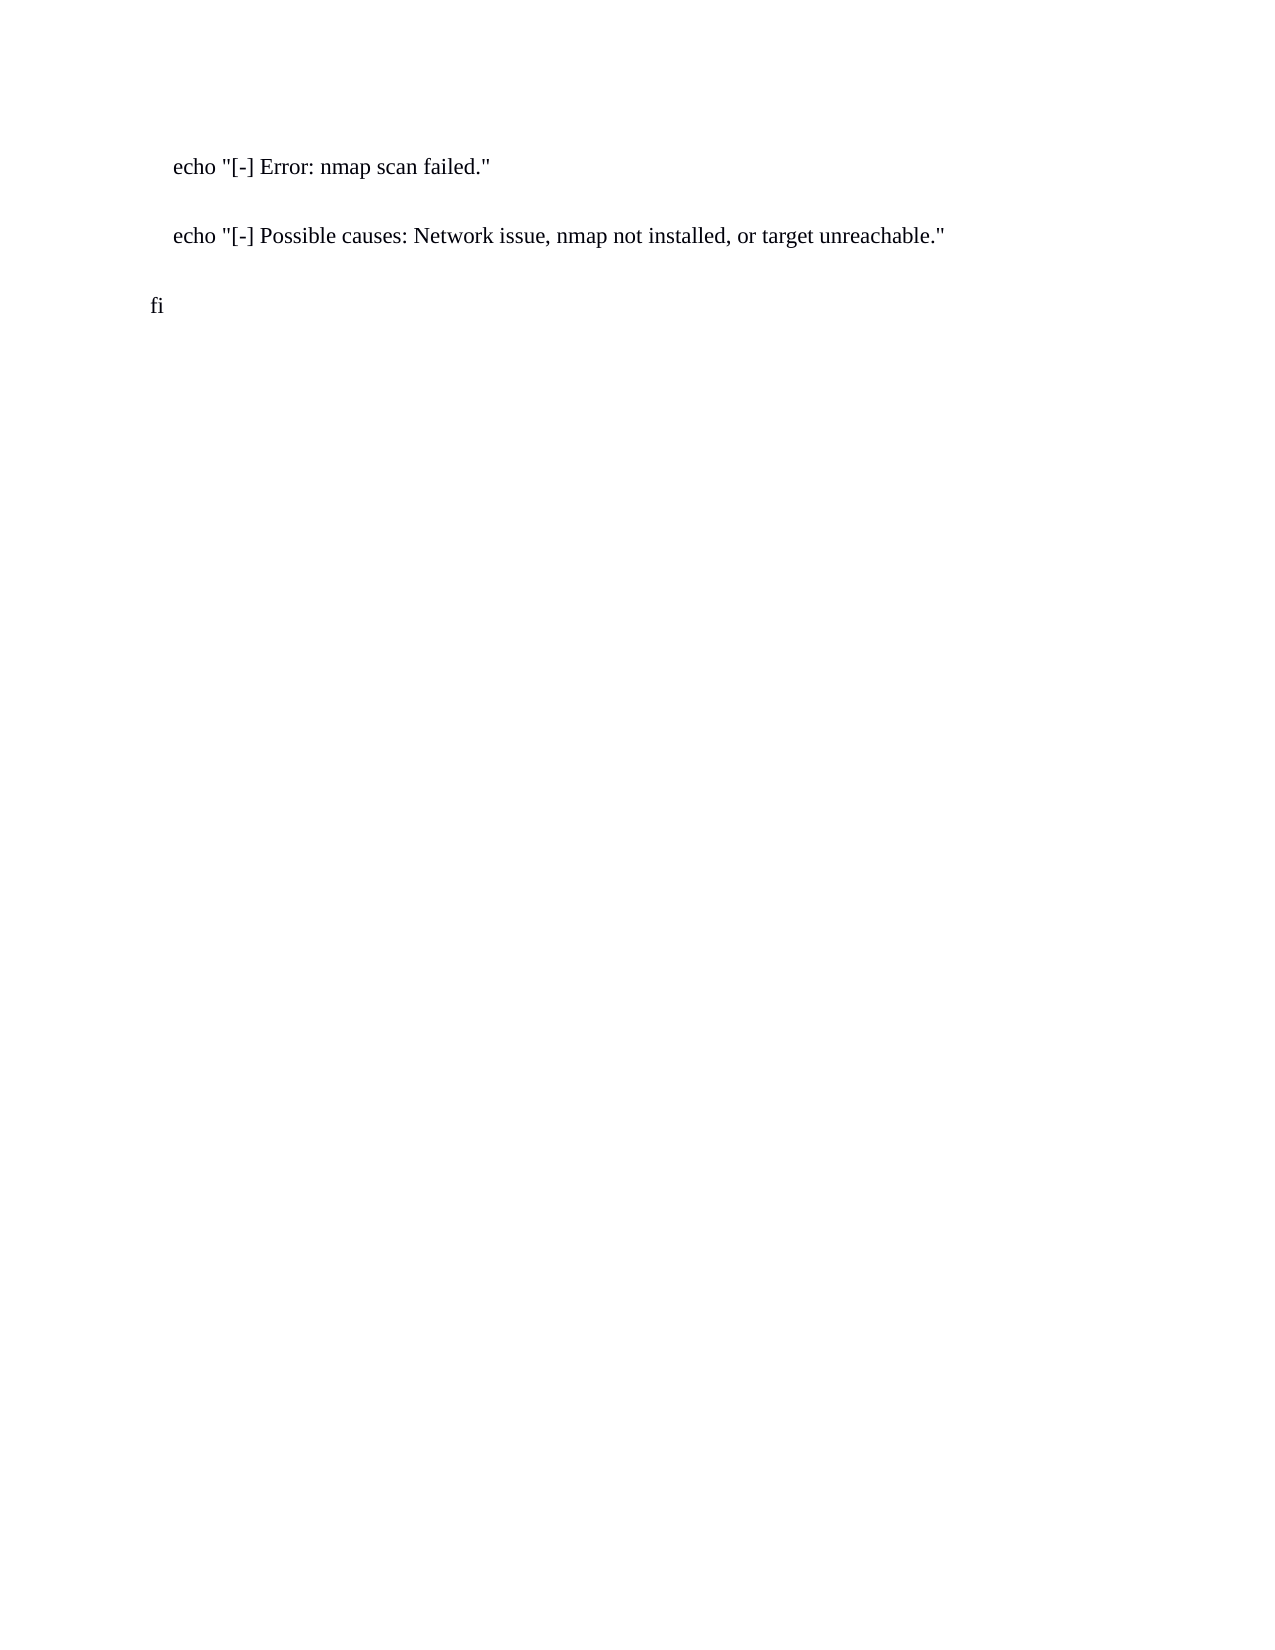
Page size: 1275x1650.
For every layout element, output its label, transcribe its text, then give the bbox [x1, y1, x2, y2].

text echo "[-] Possible causes: Network issue, nmap not installed, or target unreachable." [150, 222, 1131, 249]
text echo "[-] Error: nmap scan failed." [150, 153, 1131, 179]
text fi [150, 292, 1131, 318]
